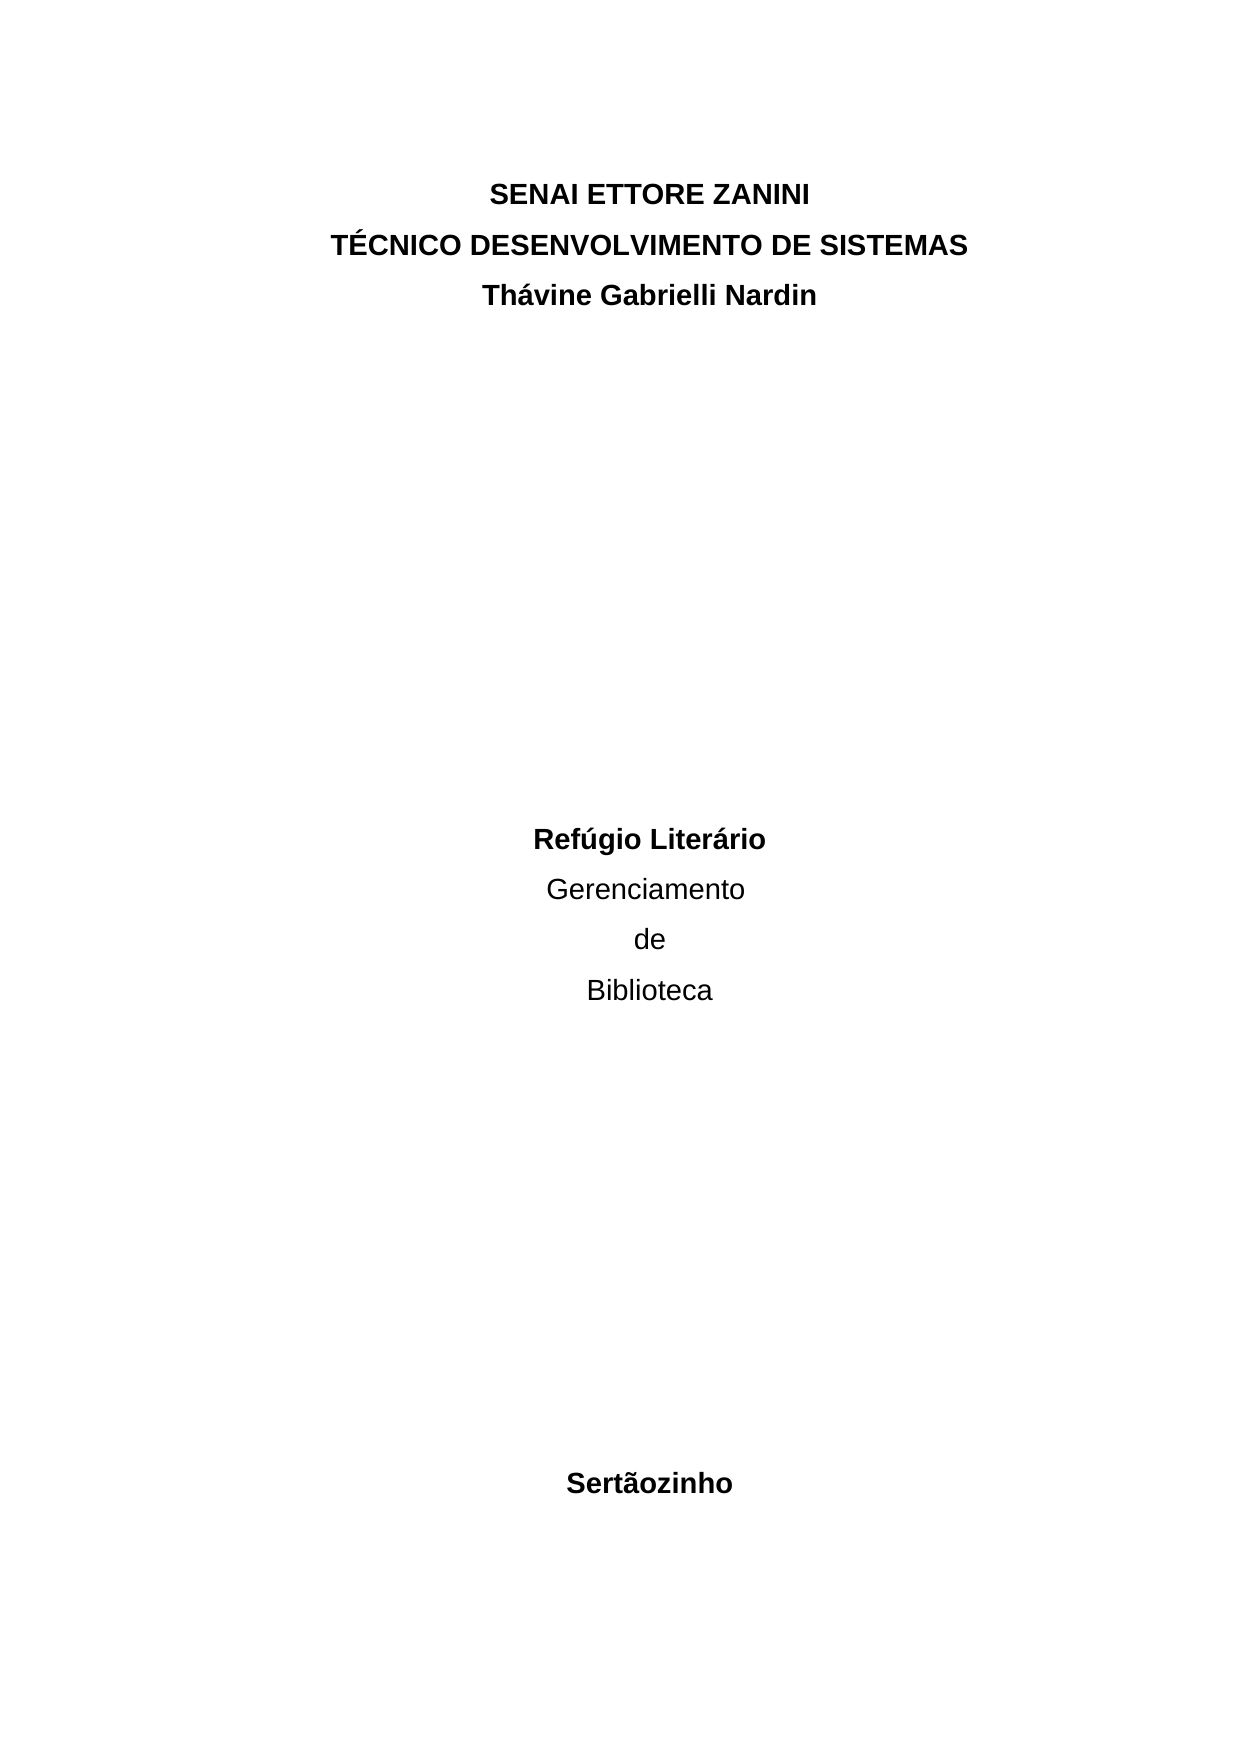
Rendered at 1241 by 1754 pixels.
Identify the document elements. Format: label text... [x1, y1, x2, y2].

text SENAI ETTORE ZANINI [177, 177, 1122, 211]
text Refúgio Literário Gerenciamento de Biblioteca [177, 822, 1122, 1049]
text Thávine Gabrielli Nardin [177, 278, 1122, 354]
text TÉCNICO DESENVOLVIMENTO DE SISTEMAS [177, 227, 1122, 261]
text Sertãozinho [177, 1466, 1122, 1543]
